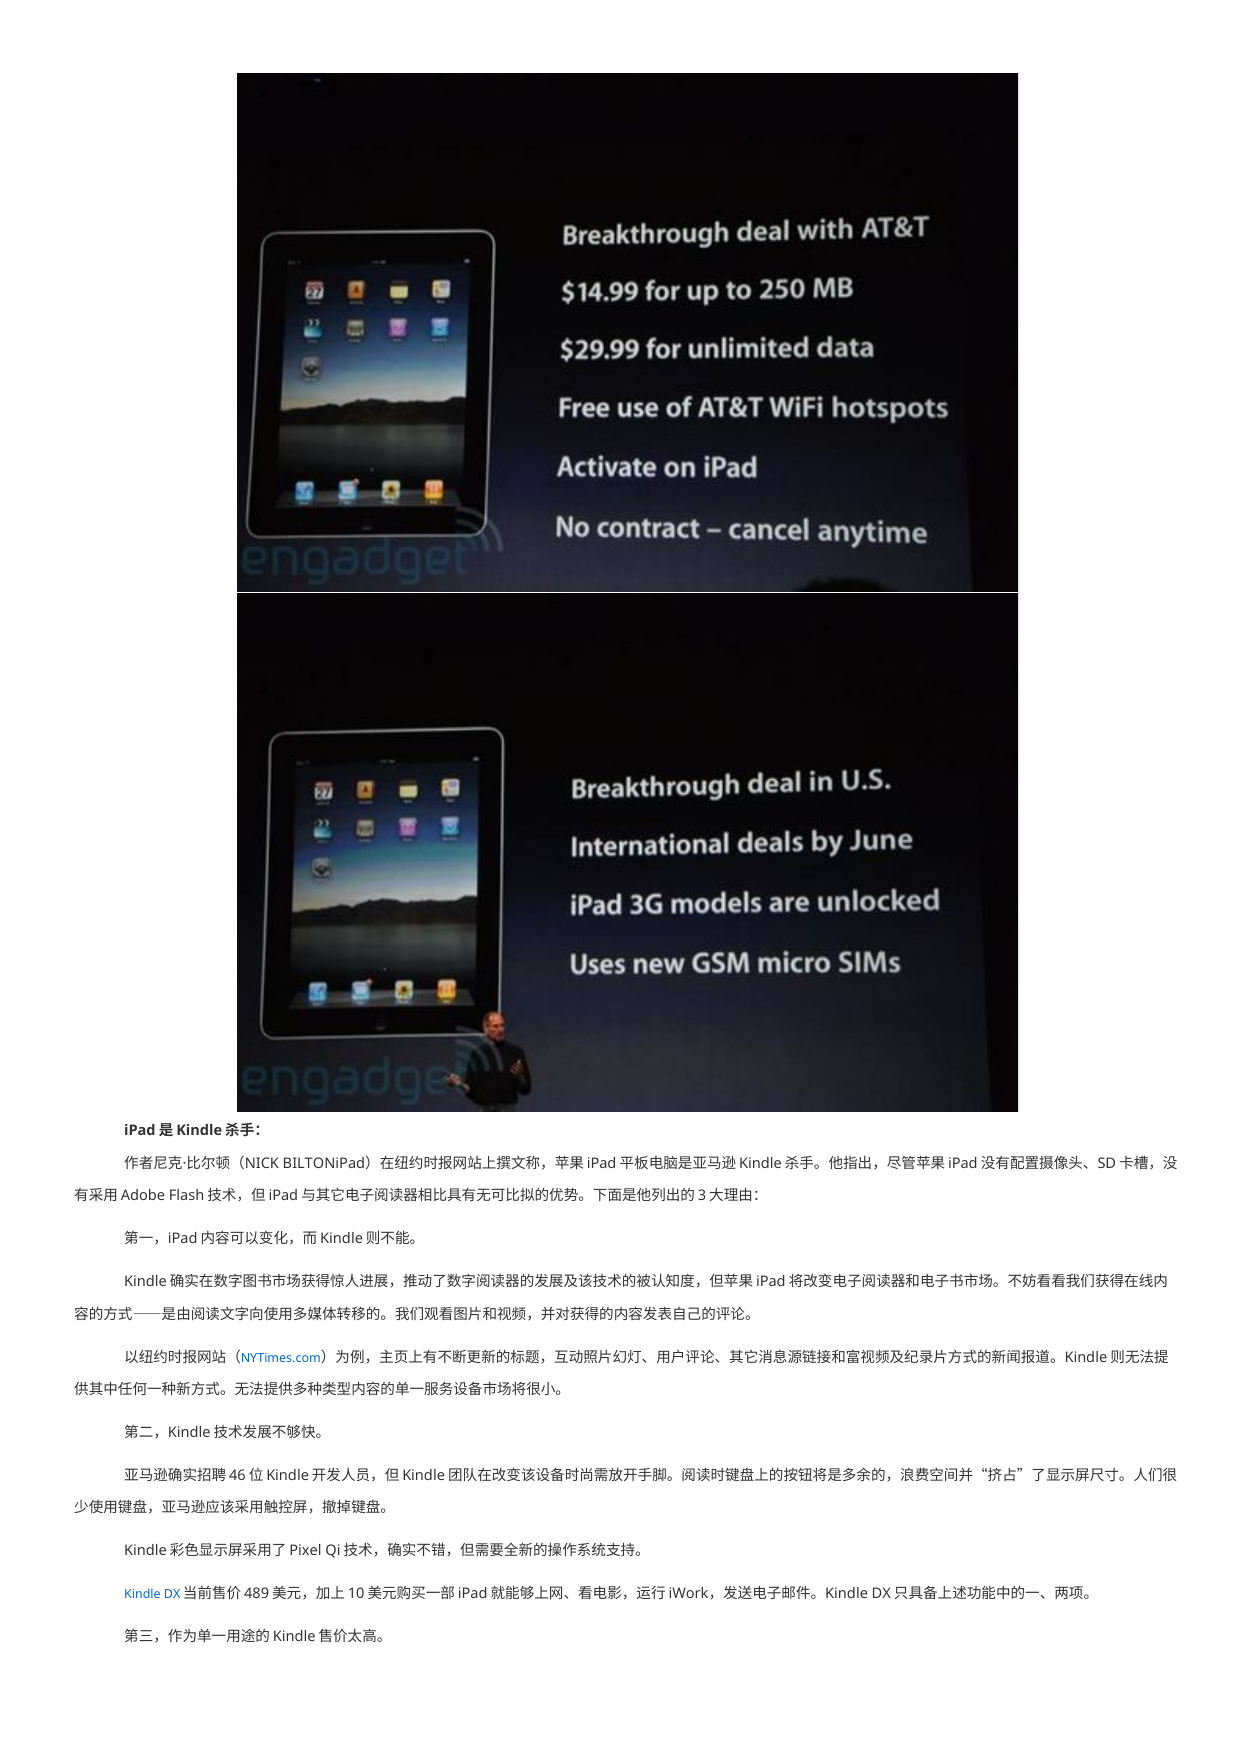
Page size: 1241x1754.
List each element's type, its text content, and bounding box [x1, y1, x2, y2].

picture [237, 593, 1019, 1112]
text Kindle确实在数字图书市场获得惊人进展，推动了数字阅读器的发展及该技术的被认知度，但苹果iPad将改变电子阅读器和电子书市场。不妨看看我们获得在线内容的方式——是由阅读文字向使用多媒体转移的。我们观看图片和视频，并对获得的内容发表自己的评论。 [74, 1264, 1181, 1329]
text 第二，Kindle技术发展不够快。 [74, 1415, 1181, 1447]
text Kindle彩色显示屏采用了Pixel Qi技术，确实不错，但需要全新的操作系统支持。 [74, 1533, 1181, 1566]
text 以纽约时报网站（NYTimes.com）为例，主页上有不断更新的标题，互动照片幻灯、用户评论、其它消息源链接和富视频及纪录片方式的新闻报道。Kindle则无法提供其中任何一种新方式。无法提供多种类型内容的单一服务设备市场将很小。 [74, 1339, 1181, 1404]
text Kindle DX当前售价489美元，加上10美元购买一部iPad就能够上网、看电影，运行iWork，发送电子邮件。Kindle DX只具备上述功能中的一、两项。 [74, 1576, 1181, 1609]
text 作者尼克·比尔顿（NICK BILTONiPad）在纽约时报网站上撰文称，苹果iPad平板电脑是亚马逊Kindle杀手。他指出，尽管苹果iPad没有配置摄像头、SD卡槽，没有采用Adobe Flash技术，但iPad与其它电子阅读器相比具有无可比拟的优势。下面是他列出的3大理由： [74, 1146, 1181, 1211]
picture [237, 73, 1019, 592]
text 亚马逊确实招聘46位Kindle开发人员，但Kindle团队在改变该设备时尚需放开手脚。阅读时键盘上的按钮将是多余的，浪费空间并“挤占”了显示屏尺寸。人们很少使用键盘，亚马逊应该采用触控屏，撤掉键盘。 [74, 1458, 1181, 1523]
text iPad是Kindle杀手： [74, 1113, 1181, 1146]
text 第一，iPad内容可以变化，而Kindle则不能。 [74, 1221, 1181, 1254]
text 第三，作为单一用途的Kindle售价太高。 [74, 1619, 1181, 1652]
